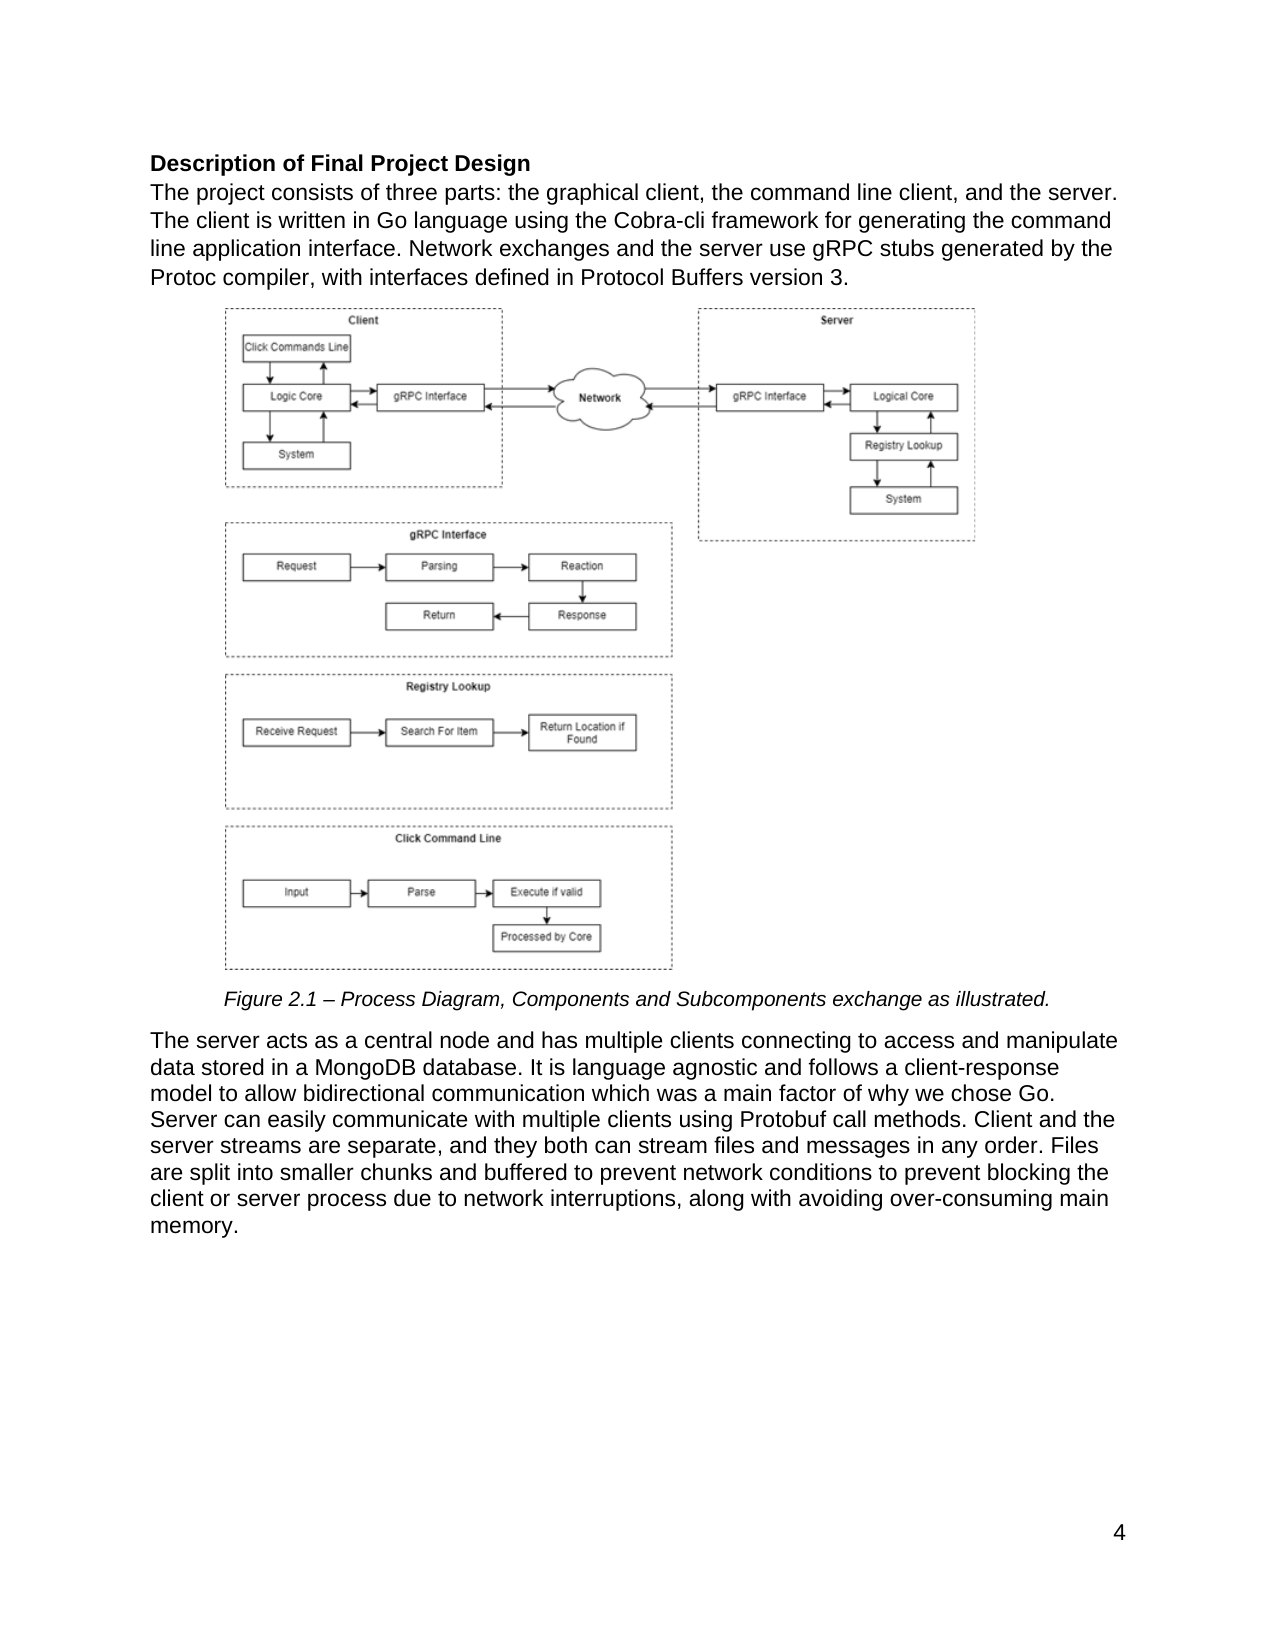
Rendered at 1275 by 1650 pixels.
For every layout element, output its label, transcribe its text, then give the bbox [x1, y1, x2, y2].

text Figure 2.1 – Process Diagram, Components and Subcomponents exchange as illustrated. [150, 986, 1125, 1010]
text The server acts as a central node and has multiple clients connecting to access and manipulate data stored in a MongoDB database. It is language agnostic and follows a client-response model to allow bidirectional communication which was a main factor of why we chose Go. Server can easily communicate with multiple clients using Protobuf call methods. Client and the server streams are separate, and they both can stream files and messages in any order. Files are split into smaller chunks and buffered to prevent network conditions to prevent blocking the client or server process due to network interruptions, along with avoiding over-consuming main memory. [150, 1027, 1125, 1238]
picture [225, 308, 976, 970]
text Description of Final Project Design The project consists of three parts: the graphical client, the command line client, and the server. The client is written in Go language using the Cobra-cli framework for generating the command line application interface. Network exchanges and the server use gRPC stubs generated by the Protoc compiler, with interfaces defined in Protocol Buffers version 3. [150, 150, 1125, 290]
